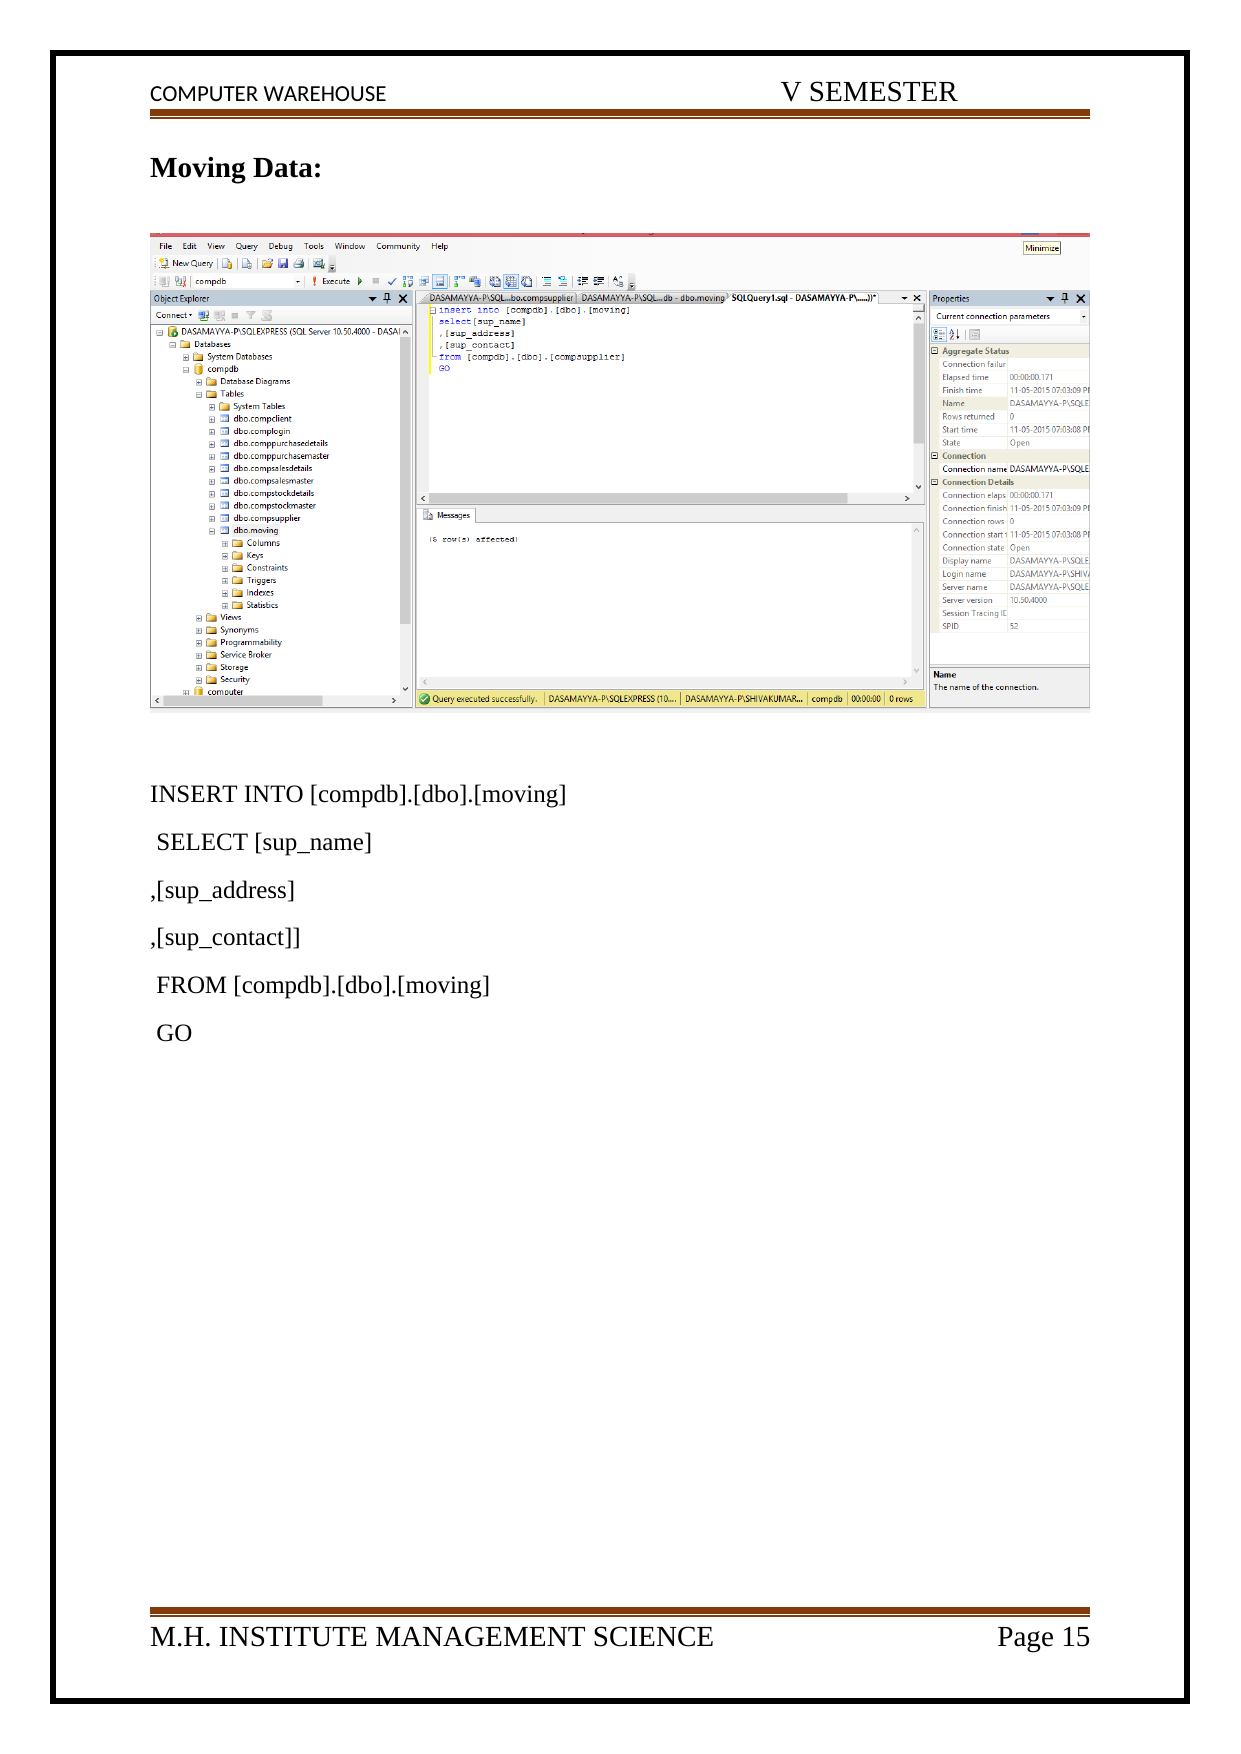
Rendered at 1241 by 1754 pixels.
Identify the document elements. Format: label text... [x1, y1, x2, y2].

text GO [150, 1018, 1090, 1047]
text SELECT [sup_name] [150, 827, 1090, 856]
text INSERT INTO [compdb].[dbo].[moving] [150, 779, 1090, 808]
text ,[sup_contact]] [150, 922, 1090, 951]
text ,[sup_address] [150, 875, 1090, 903]
picture [150, 233, 1090, 713]
text FROM [compdb].[dbo].[moving] [150, 970, 1090, 999]
text Moving Data: [150, 150, 1090, 183]
